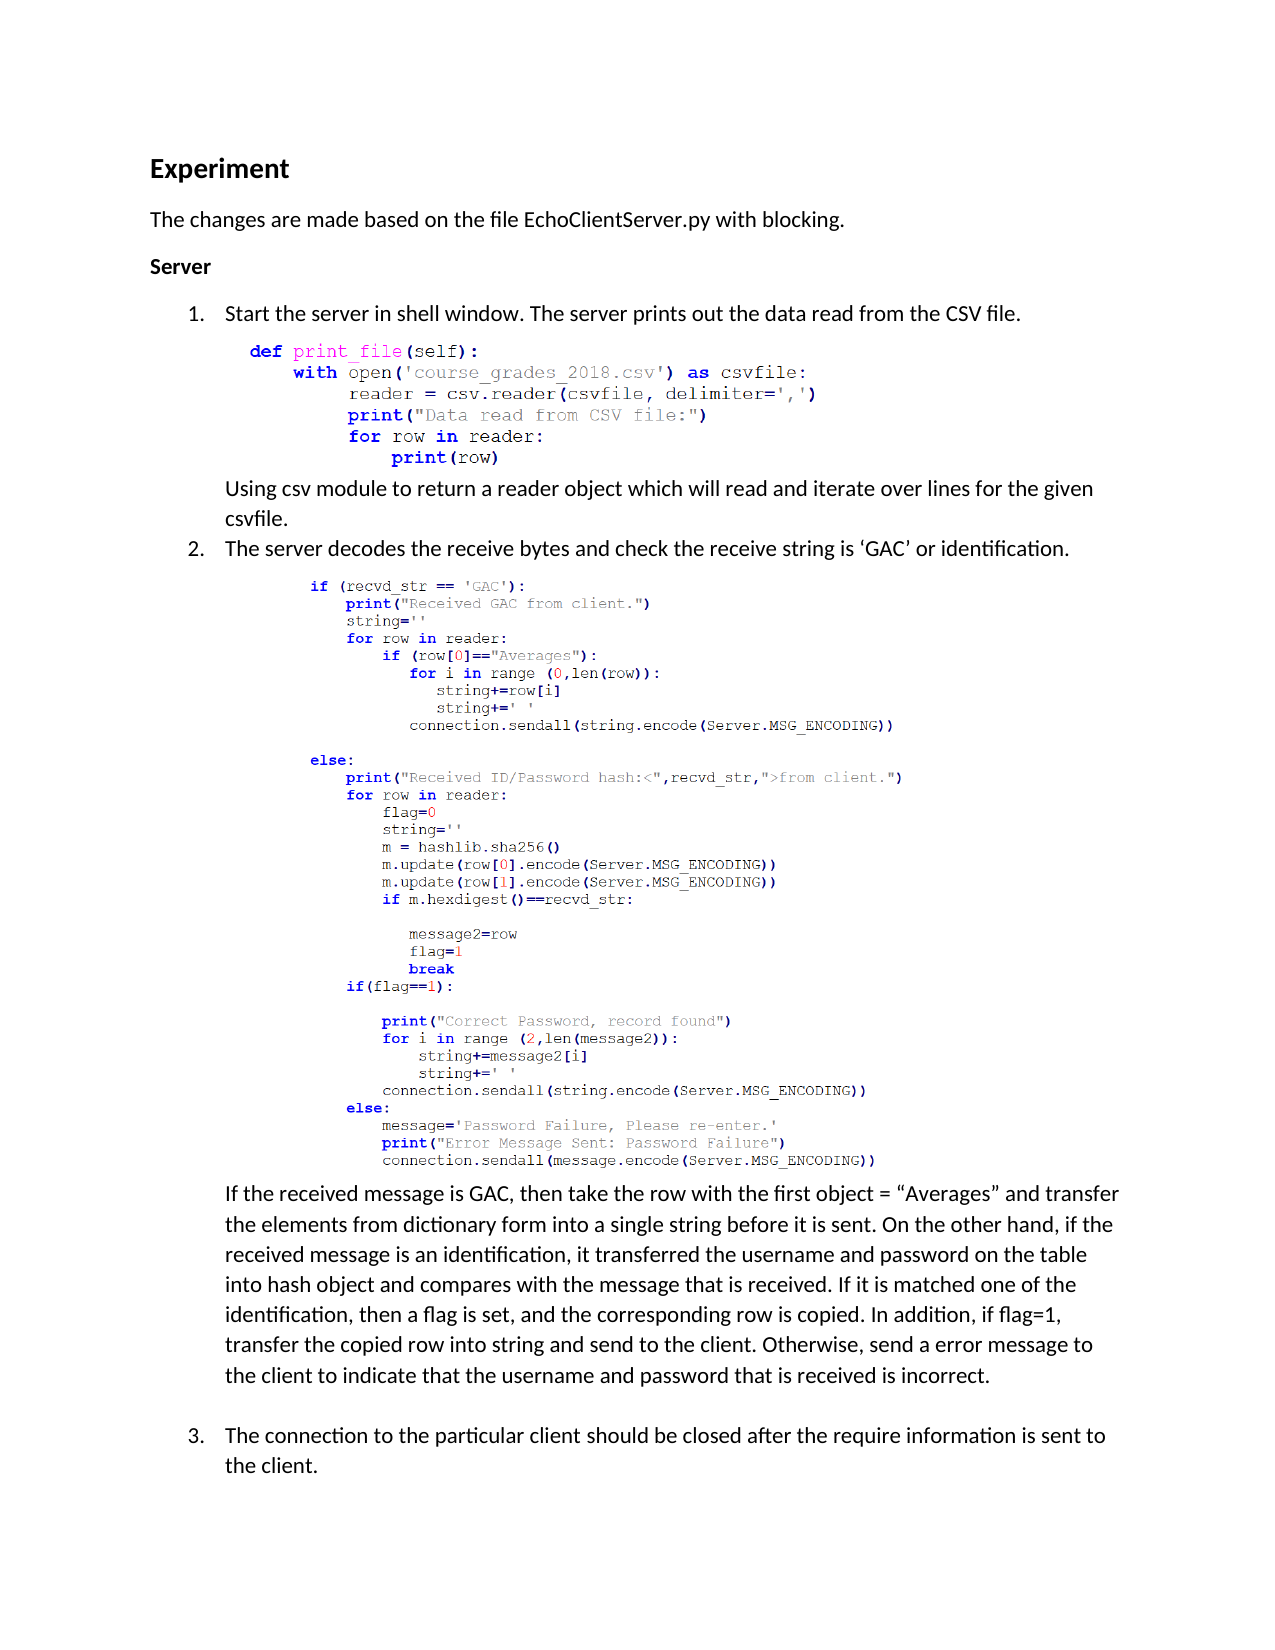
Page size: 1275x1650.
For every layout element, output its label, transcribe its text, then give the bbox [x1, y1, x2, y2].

list Start the server in shell window. The server prints out the data read from the CSV file. [187, 299, 1125, 327]
picture [225, 564, 982, 1178]
list The server decodes the receive bytes and check the receive string is ‘GAC’ or identification. [187, 534, 1125, 563]
list The connection to the particular client should be closed after the require information is sent to the client. [187, 1421, 1125, 1479]
picture [225, 329, 853, 472]
list If the received message is GAC, then take the row with the first object = “Averages” and transfer the elements from dictionary form into a single string before it is sent. On the other hand, if the received message is an identification, it transferred the username and password on the table into hash object and compares with the message that is received. If it is matched one of the identification, then a flag is set, and the corresponding row is copied. In addition, if flag=1, transfer the copied row into string and send to the client. Otherwise, send a error message to the client to indicate that the username and password that is received is incorrect. [225, 1179, 1125, 1389]
text The changes are made based on the file EchoClientServer.py with blocking. [150, 205, 1125, 233]
list Using csv module to return a reader object which will read and iterate over lines for the given csvfile. [225, 474, 1125, 532]
text Experiment [150, 150, 1125, 186]
text Server [150, 252, 1125, 280]
